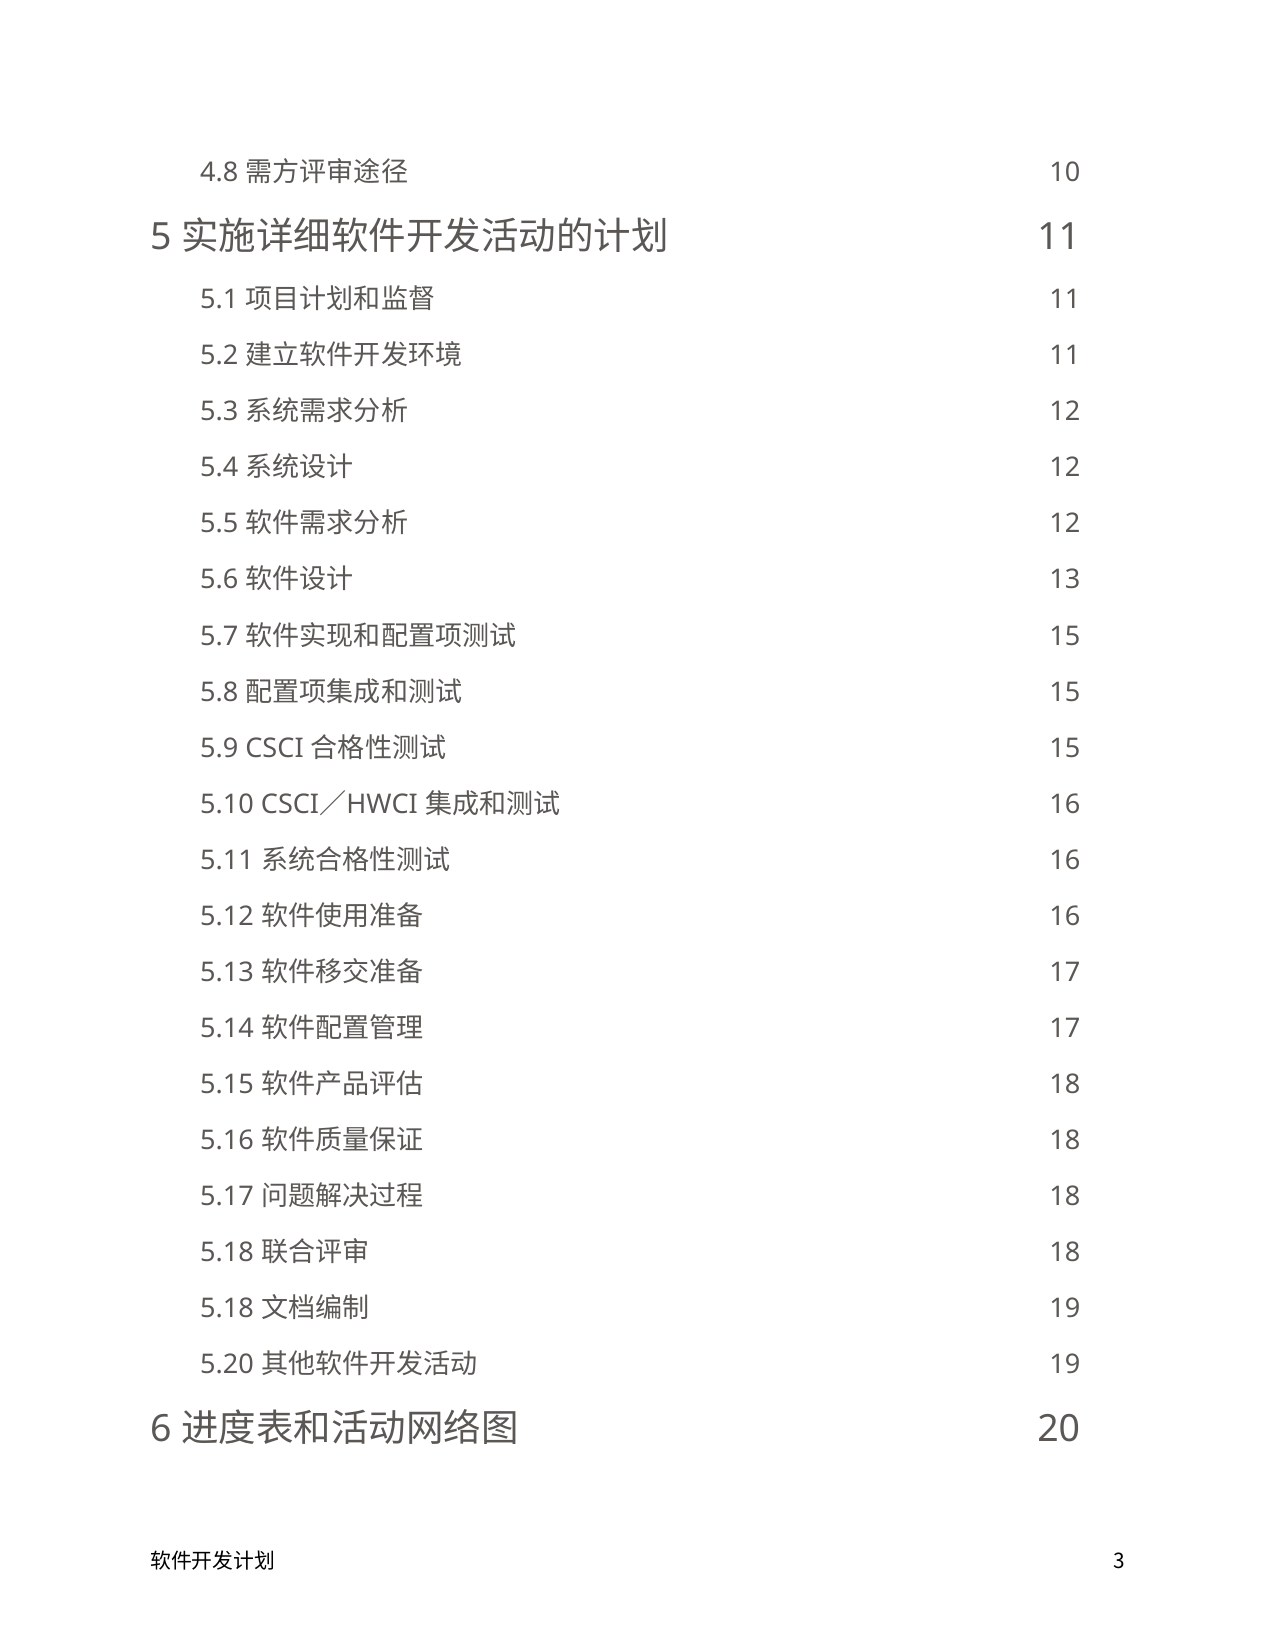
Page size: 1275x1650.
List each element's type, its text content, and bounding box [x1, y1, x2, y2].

text 5.9 CSCI 合格性测试 15 [150, 726, 1125, 765]
text 5.15 软件产品评估 18 [150, 1062, 1125, 1101]
text 6 进度表和活动网络图 20 [150, 1398, 1125, 1452]
text 5.1 项目计划和监督 11 [150, 277, 1125, 317]
text 5.14 软件配置管理 17 [150, 1006, 1125, 1045]
text 5.7 软件实现和配置项测试 15 [150, 613, 1125, 653]
text 5.8 配置项集成和测试 15 [150, 669, 1125, 709]
text 5.18 联合评审 18 [150, 1230, 1125, 1269]
text 5.3 系统需求分析 12 [150, 389, 1125, 429]
text 5.20 其他软件开发活动 19 [150, 1342, 1125, 1381]
text 4.8 需方评审途径 10 [150, 150, 1125, 189]
text 5.2 建立软件开发环境 11 [150, 333, 1125, 373]
text 5.6 软件设计 13 [150, 557, 1125, 597]
text 5.18 文档编制 19 [150, 1286, 1125, 1325]
text 5.17 问题解决过程 18 [150, 1174, 1125, 1213]
text 5.16 软件质量保证 18 [150, 1118, 1125, 1157]
text 5.13 软件移交准备 17 [150, 950, 1125, 989]
text 5.4 系统设计 12 [150, 445, 1125, 485]
text 5.10 CSCI／HWCI 集成和测试 16 [150, 782, 1125, 821]
text 5.12 软件使用准备 16 [150, 894, 1125, 933]
text 5.5 软件需求分析 12 [150, 501, 1125, 541]
text 5 实施详细软件开发活动的计划 11 [150, 206, 1125, 261]
text 5.11 系统合格性测试 16 [150, 838, 1125, 877]
